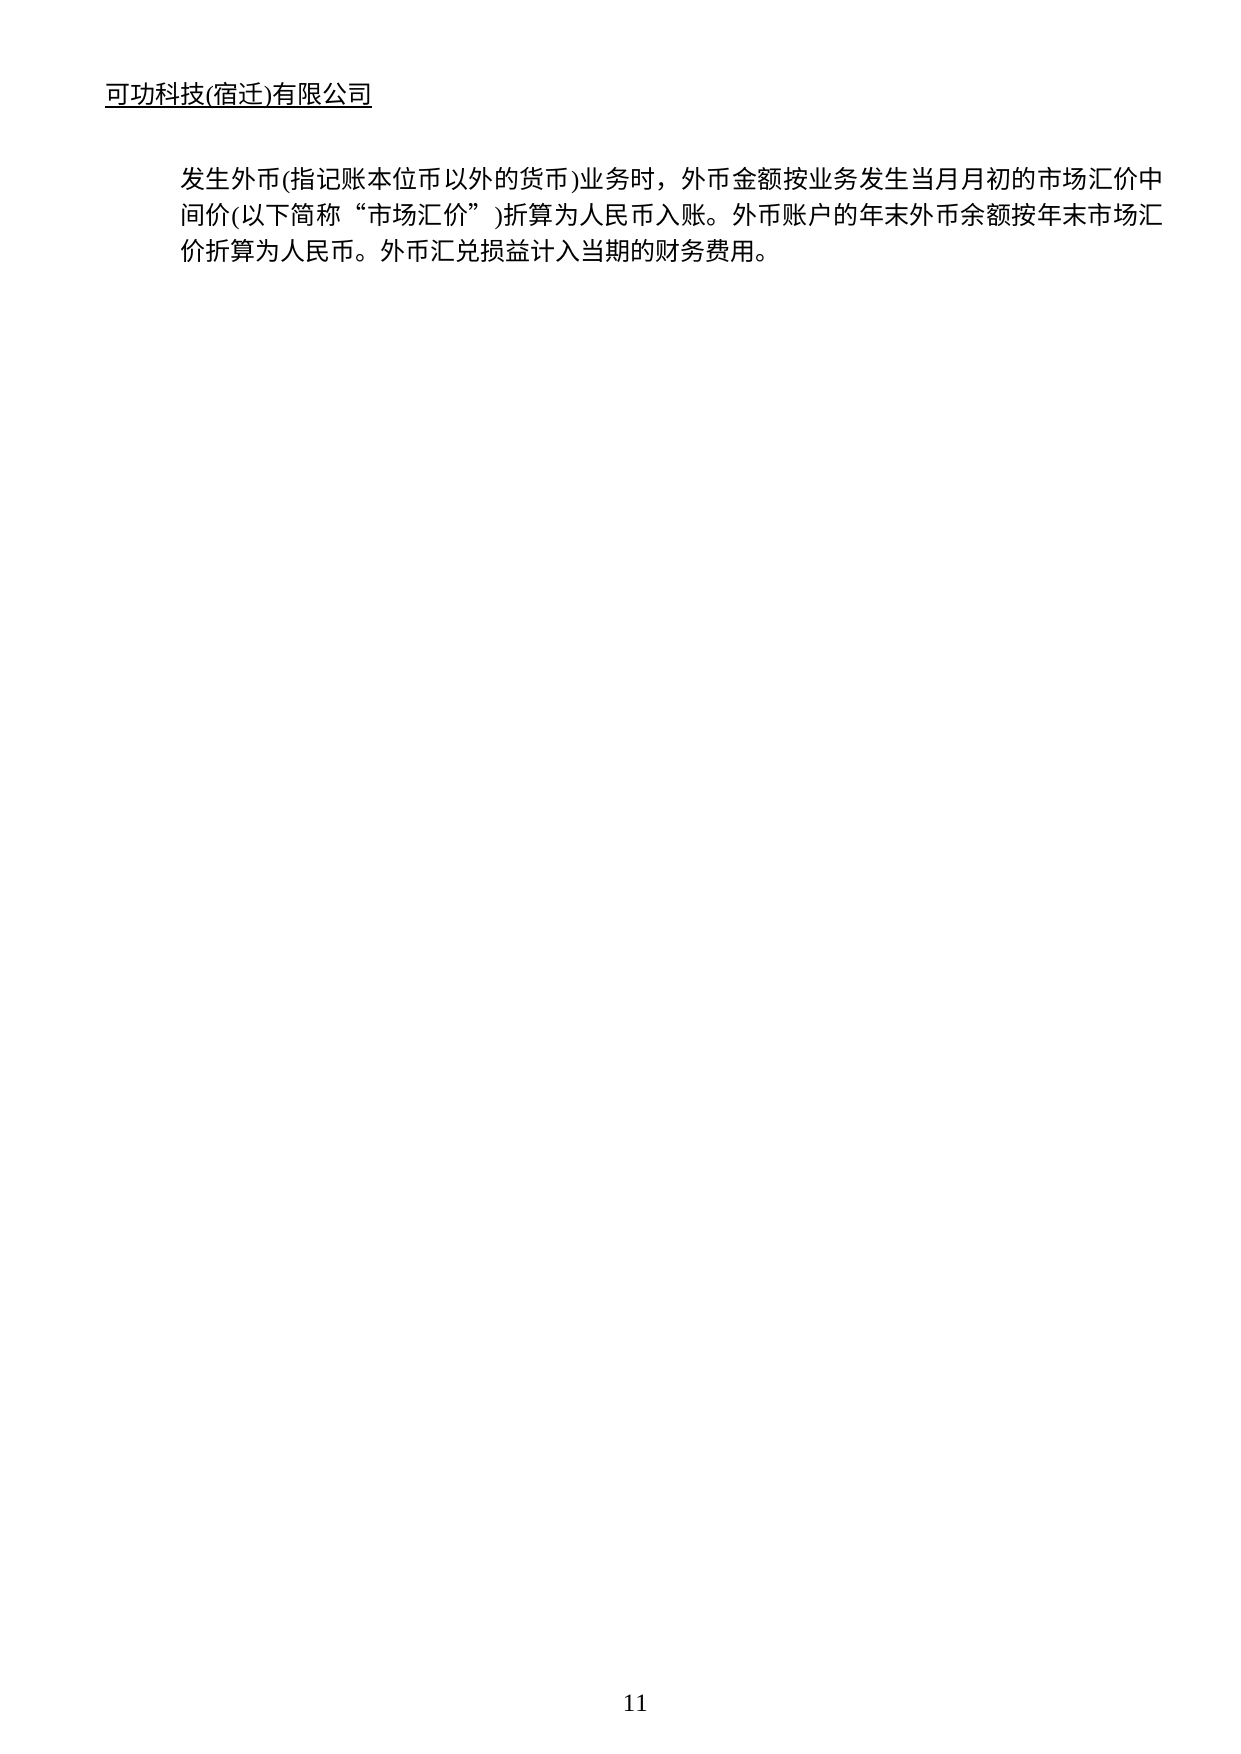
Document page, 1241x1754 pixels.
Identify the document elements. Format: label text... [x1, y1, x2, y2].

text 发生外币(指记账本位币以外的货币)业务时，外币金额按业务发生当月月初的市场汇价中间价(以下简称“市场汇价”)折算为人民币入账。外币账户的年末外币余额按年末市场汇价折算为人民币。外币汇兑损益计入当期的财务费用。 [180, 159, 1165, 268]
